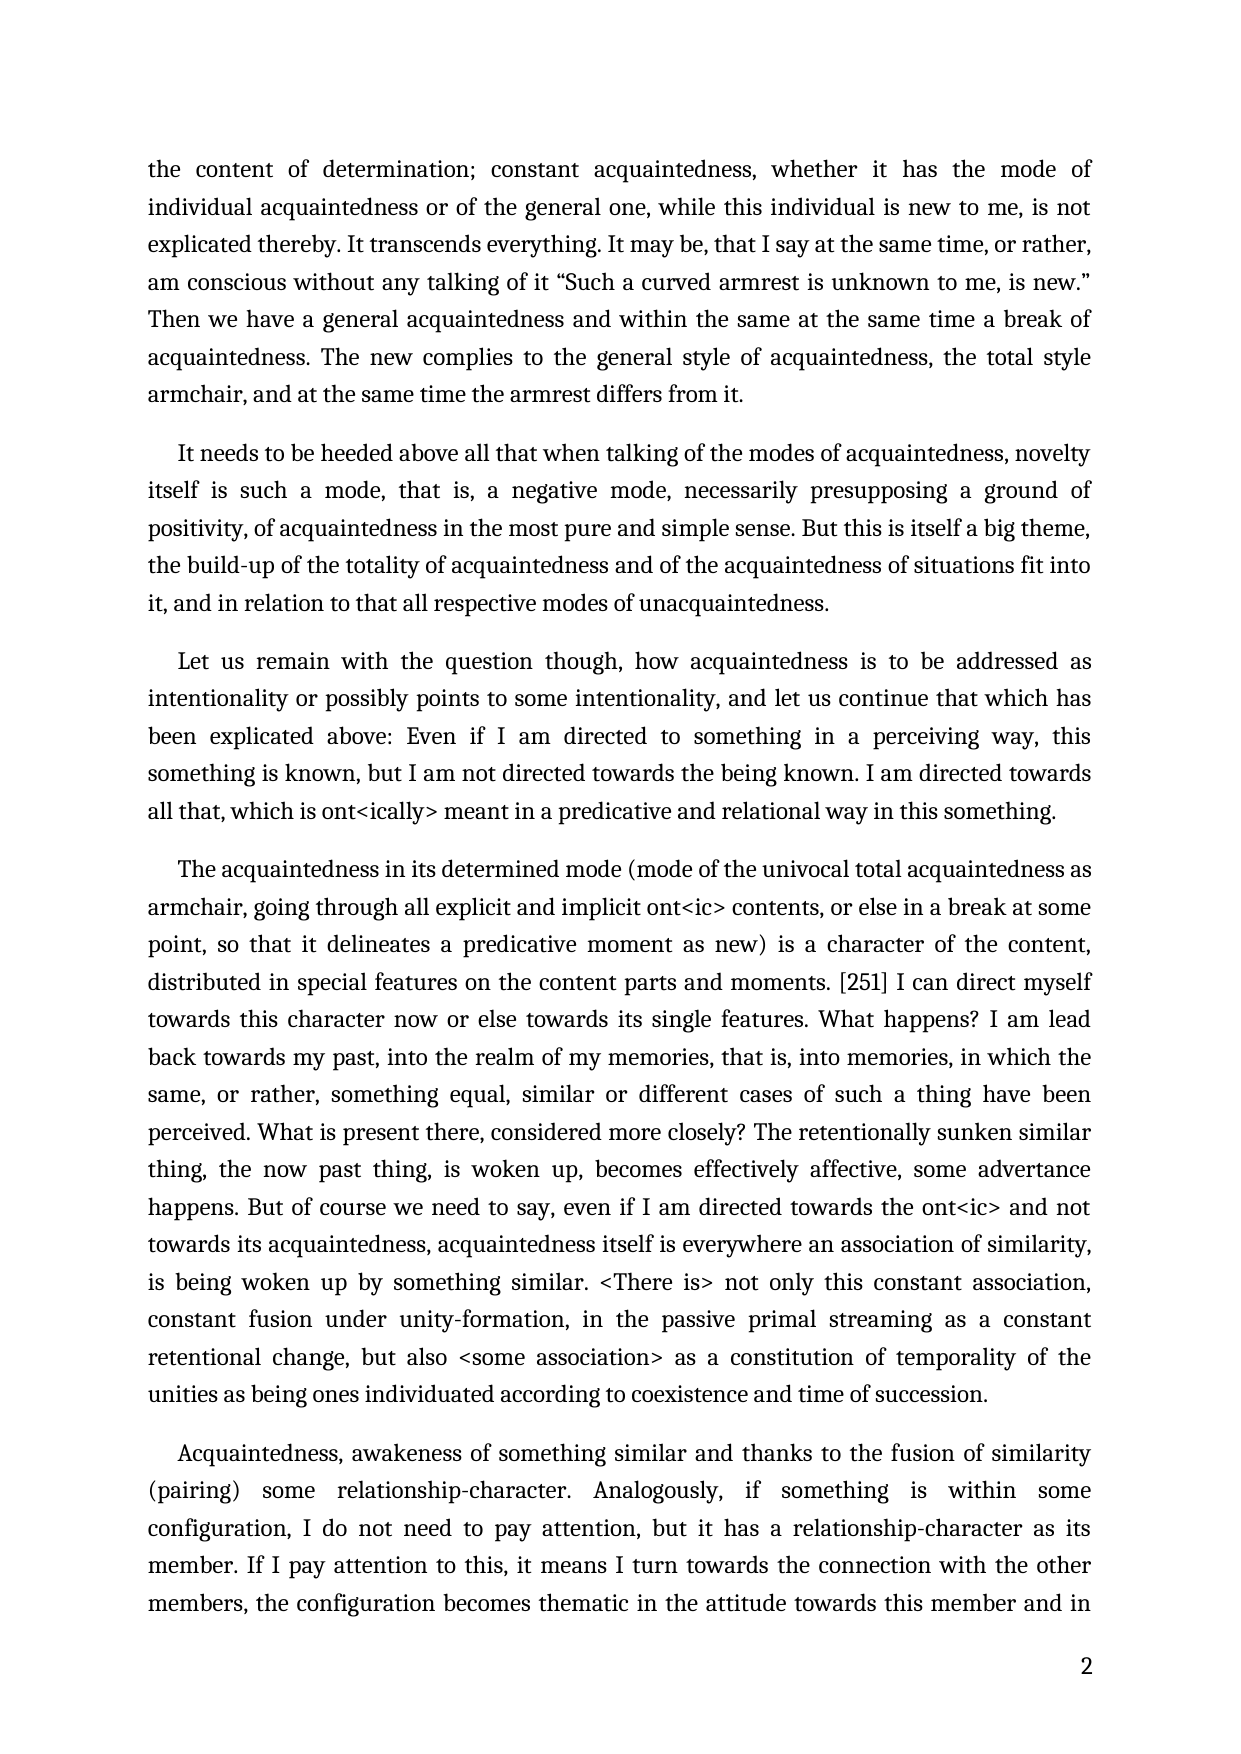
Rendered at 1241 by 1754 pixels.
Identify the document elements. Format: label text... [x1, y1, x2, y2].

text The acquaintedness in its determined mode (mode of the univocal total acquaintedness as armchair, going through all explicit and implicit ont<ic> contents, or else in a break at some point, so that it delineates a predicative moment as new) is a character of the content, distributed in special features on the content parts and moments. [251] I can direct myself towards this character now or else towards its single features. What happens? I am lead back towards my past, into the realm of my memories, that is, into memories, in which the same, or rather, something equal, similar or different cases of such a thing have been perceived. What is present there, considered more closely? The retentionally sunken similar thing, the now past thing, is woken up, becomes effectively affective, some advertance happens. But of course we need to say, even if I am directed towards the ont<ic> and not towards its acquaintedness, acquaintedness itself is everywhere an association of similarity, is being woken up by something similar. <There is> not only this constant association, constant fusion under unity-formation, in the passive primal streaming as a constant retentional change, but also <some association> as a constitution of temporality of the unities as being ones individuated according to coexistence and time of succession. [148, 848, 1093, 1410]
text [148, 1431, 1093, 1618]
text Let us remain with the question though, how acquaintedness is to be addressed as intentionality or possibly points to some intentionality, and let us continue that which has been explicated above: Even if I am directed to something in a perceiving way, this something is known, but I am not directed towards the being known. I am directed towards all that, which is ont<ically> meant in a predicative and relational way in this something. [148, 639, 1093, 827]
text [148, 148, 1093, 410]
text It needs to be heeded above all that when talking of the modes of acquaintedness, novelty itself is such a mode, that is, a negative mode, necessarily presupposing a ground of positivity, of acquaintedness in the most pure and simple sense. But this is itself a big theme, the build-up of the totality of acquaintedness and of the acquaintedness of situations fit into it, and in relation to that all respective modes of unacquaintedness. [148, 431, 1093, 618]
